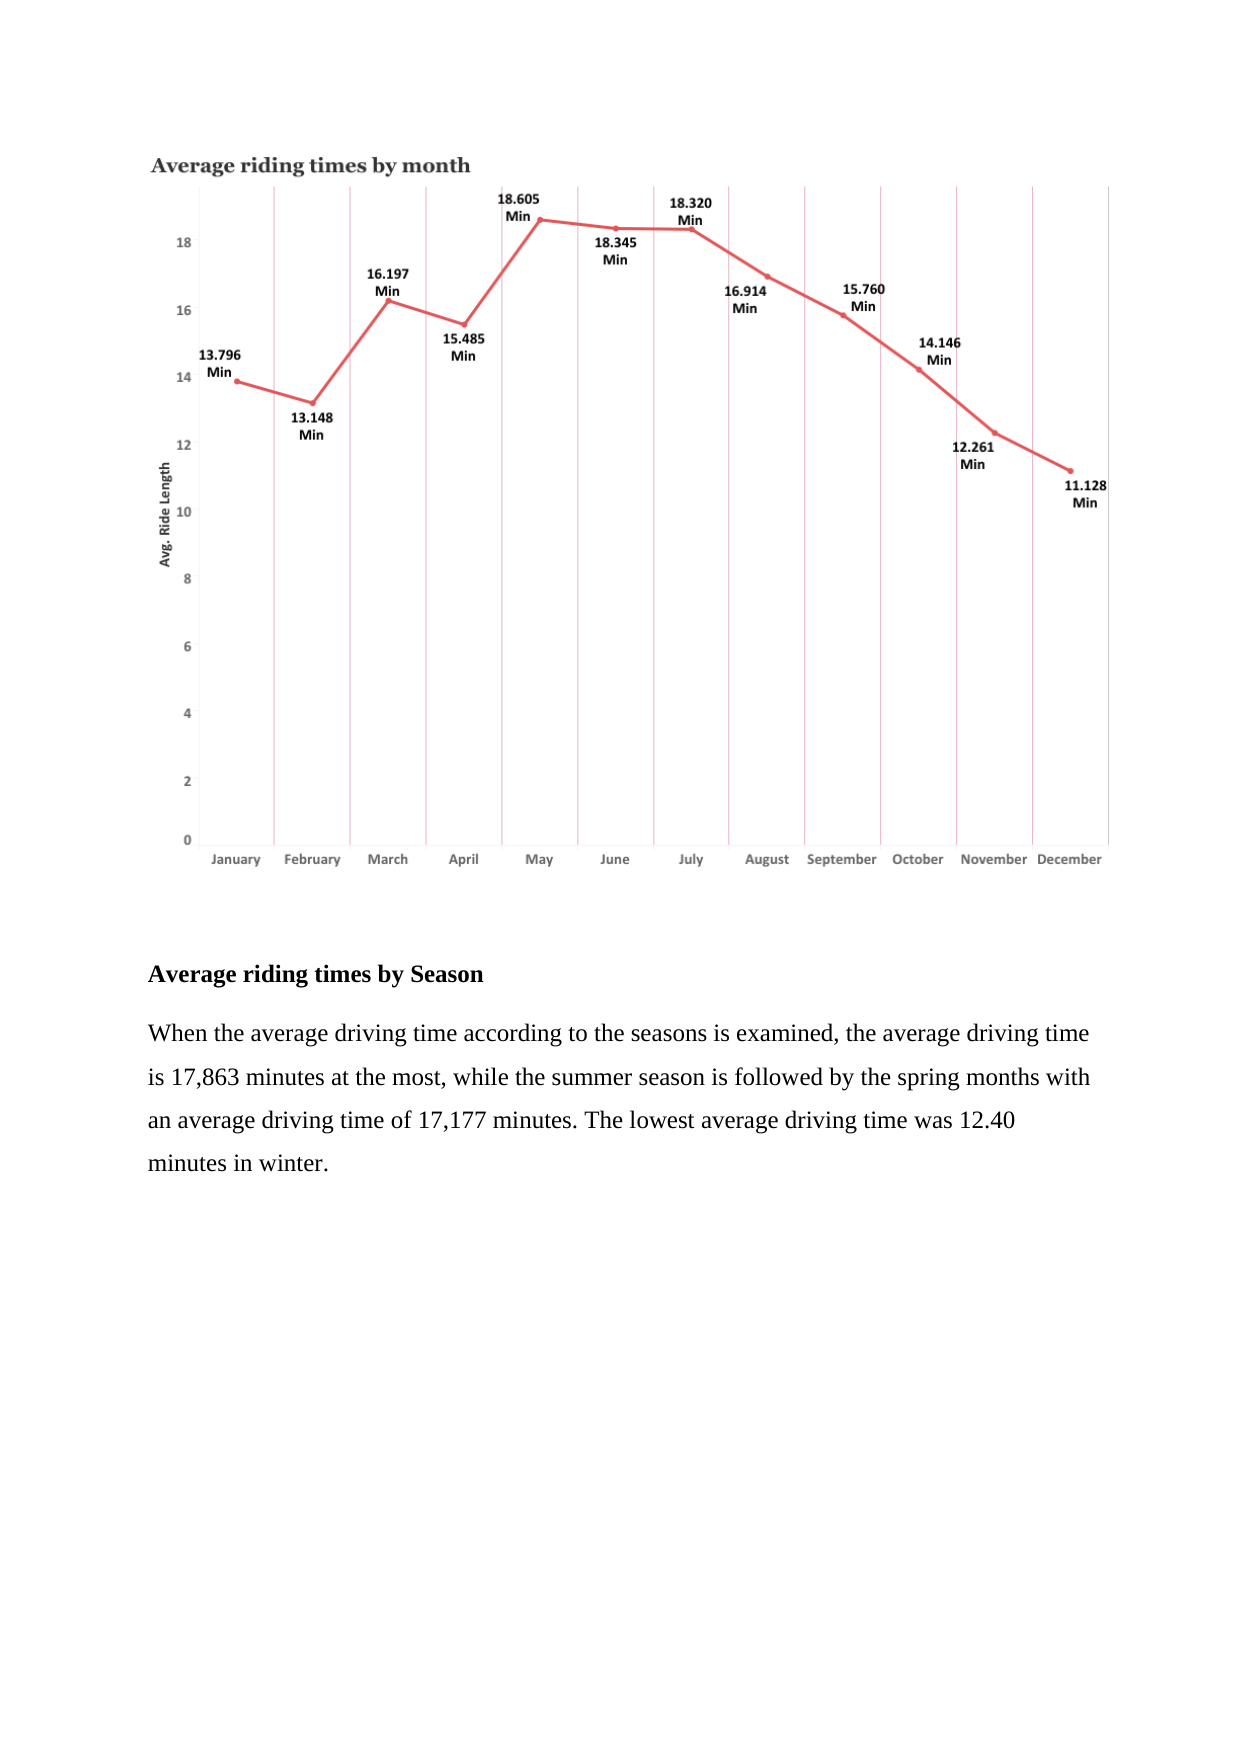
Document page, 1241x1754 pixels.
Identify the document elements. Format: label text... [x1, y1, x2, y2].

text When the average driving time according to the seasons is examined, the average driving time is 17,863 minutes at the most, while the summer season is followed by the spring months with an average driving time of 17,177 minutes. The lowest average driving time was 12.40 minutes in winter. [148, 1018, 1093, 1177]
picture [147, 147, 1110, 868]
text Average riding times by Season [148, 959, 1093, 987]
